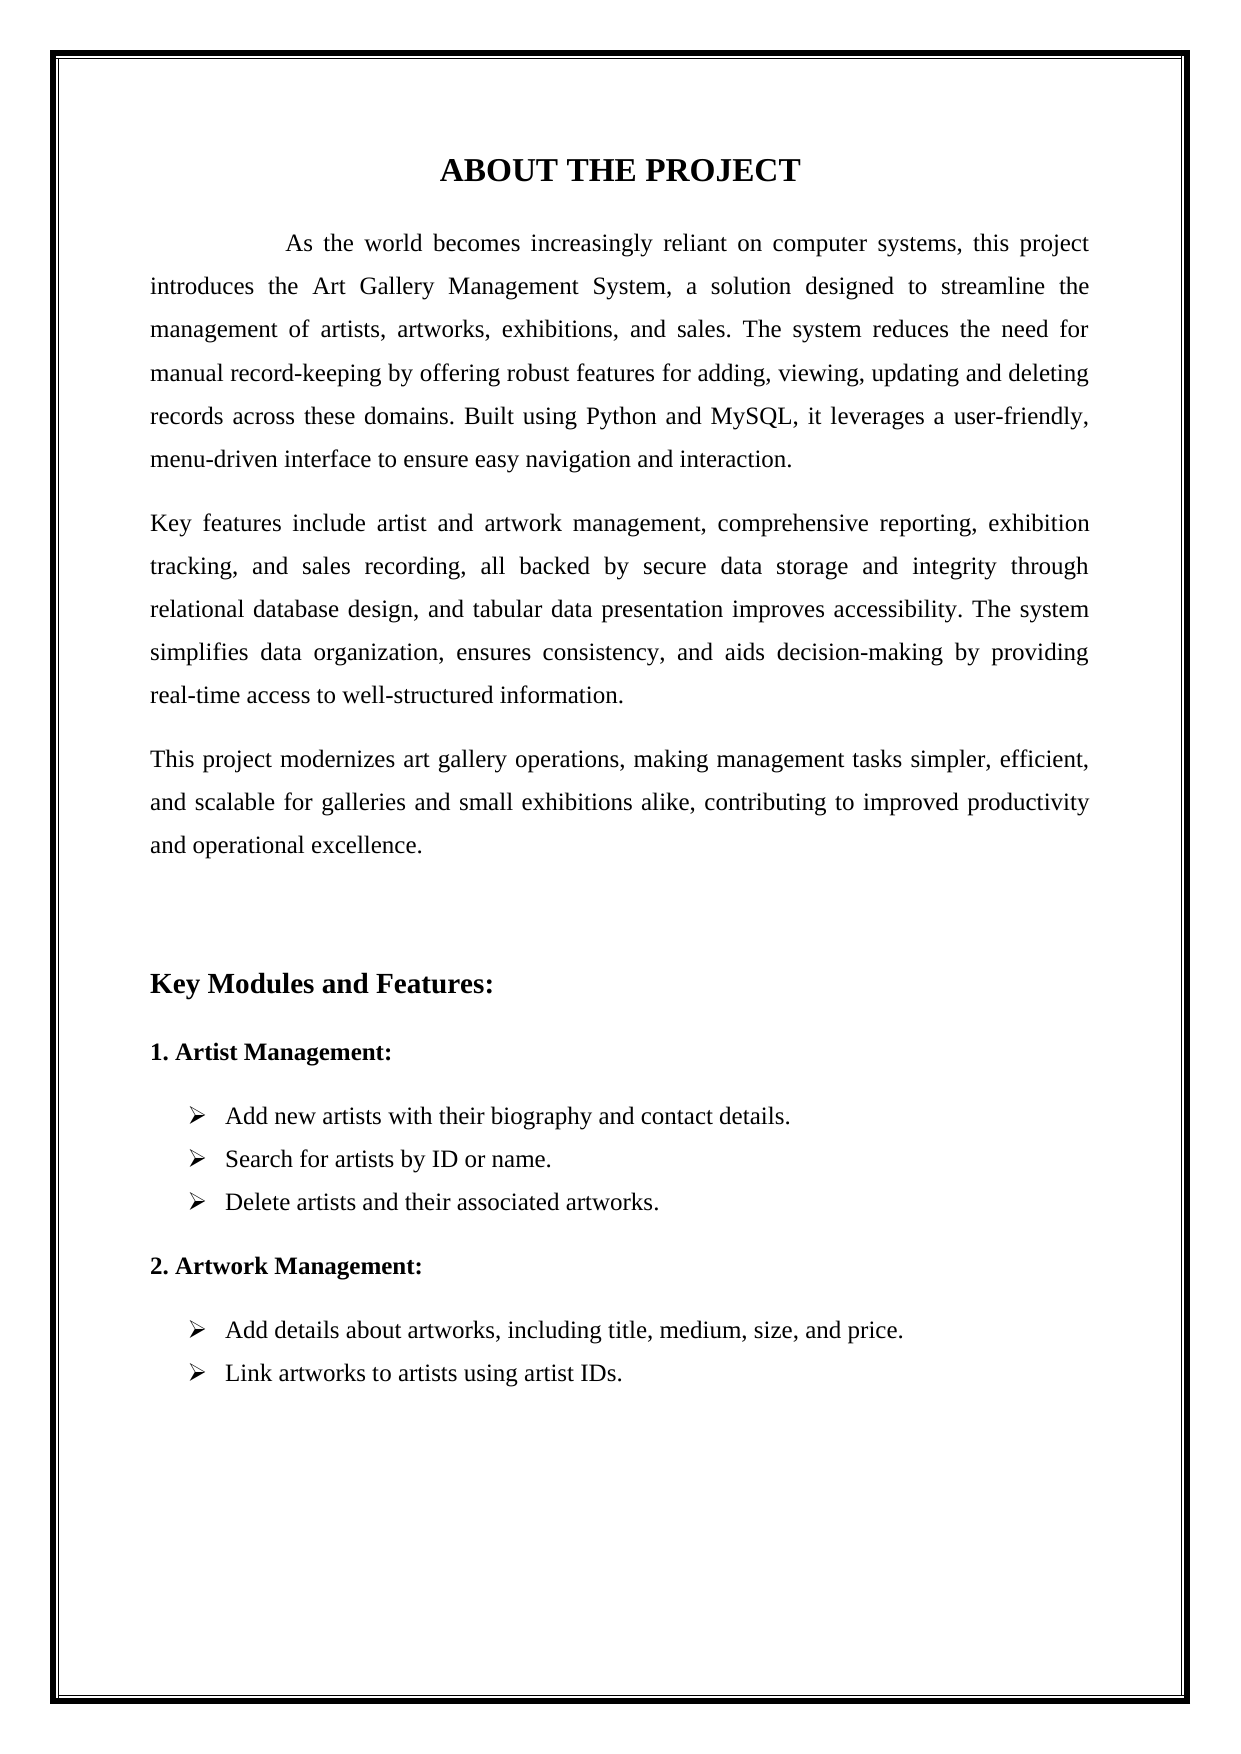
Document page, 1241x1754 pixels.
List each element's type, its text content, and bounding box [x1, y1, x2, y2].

list Add details about artworks, including title, medium, size, and price. [187, 1315, 1090, 1344]
list Link artworks to artists using artist IDs. [187, 1358, 1090, 1387]
text Key Modules and Features: [150, 966, 1090, 999]
text Key features include artist and artwork management, comprehensive reporting, exhibition tracking, and sales recording, all backed by secure data storage and integrity through relational database design, and tabular data presentation improves accessibility. The system simplifies data organization, ensures consistency, and aids decision-making by providing real-time access to well-structured information. [150, 508, 1090, 709]
list Delete artists and their associated artworks. [187, 1187, 1090, 1216]
text This project modernizes art gallery operations, making management tasks simpler, efficient, and scalable for galleries and small exhibitions alike, contributing to improved productivity and operational excellence. [150, 744, 1090, 859]
list Add new artists with their biography and contact details. [187, 1101, 1090, 1129]
text 2. Artwork Management: [150, 1251, 1090, 1280]
list Search for artists by ID or name. [187, 1144, 1090, 1173]
text As the world becomes increasingly reliant on computer systems, this project introduces the Art Gallery Management System, a solution designed to streamline the management of artists, artworks, exhibitions, and sales. The system reduces the need for manual record-keeping by offering robust features for adding, viewing, updating and deleting records across these domains. Built using Python and MySQL, it leverages a user-friendly, menu-driven interface to ensure easy navigation and interaction. [150, 228, 1090, 473]
text 1. Artist Management: [150, 1037, 1090, 1066]
text ABOUT THE PROJECT [150, 150, 1090, 188]
